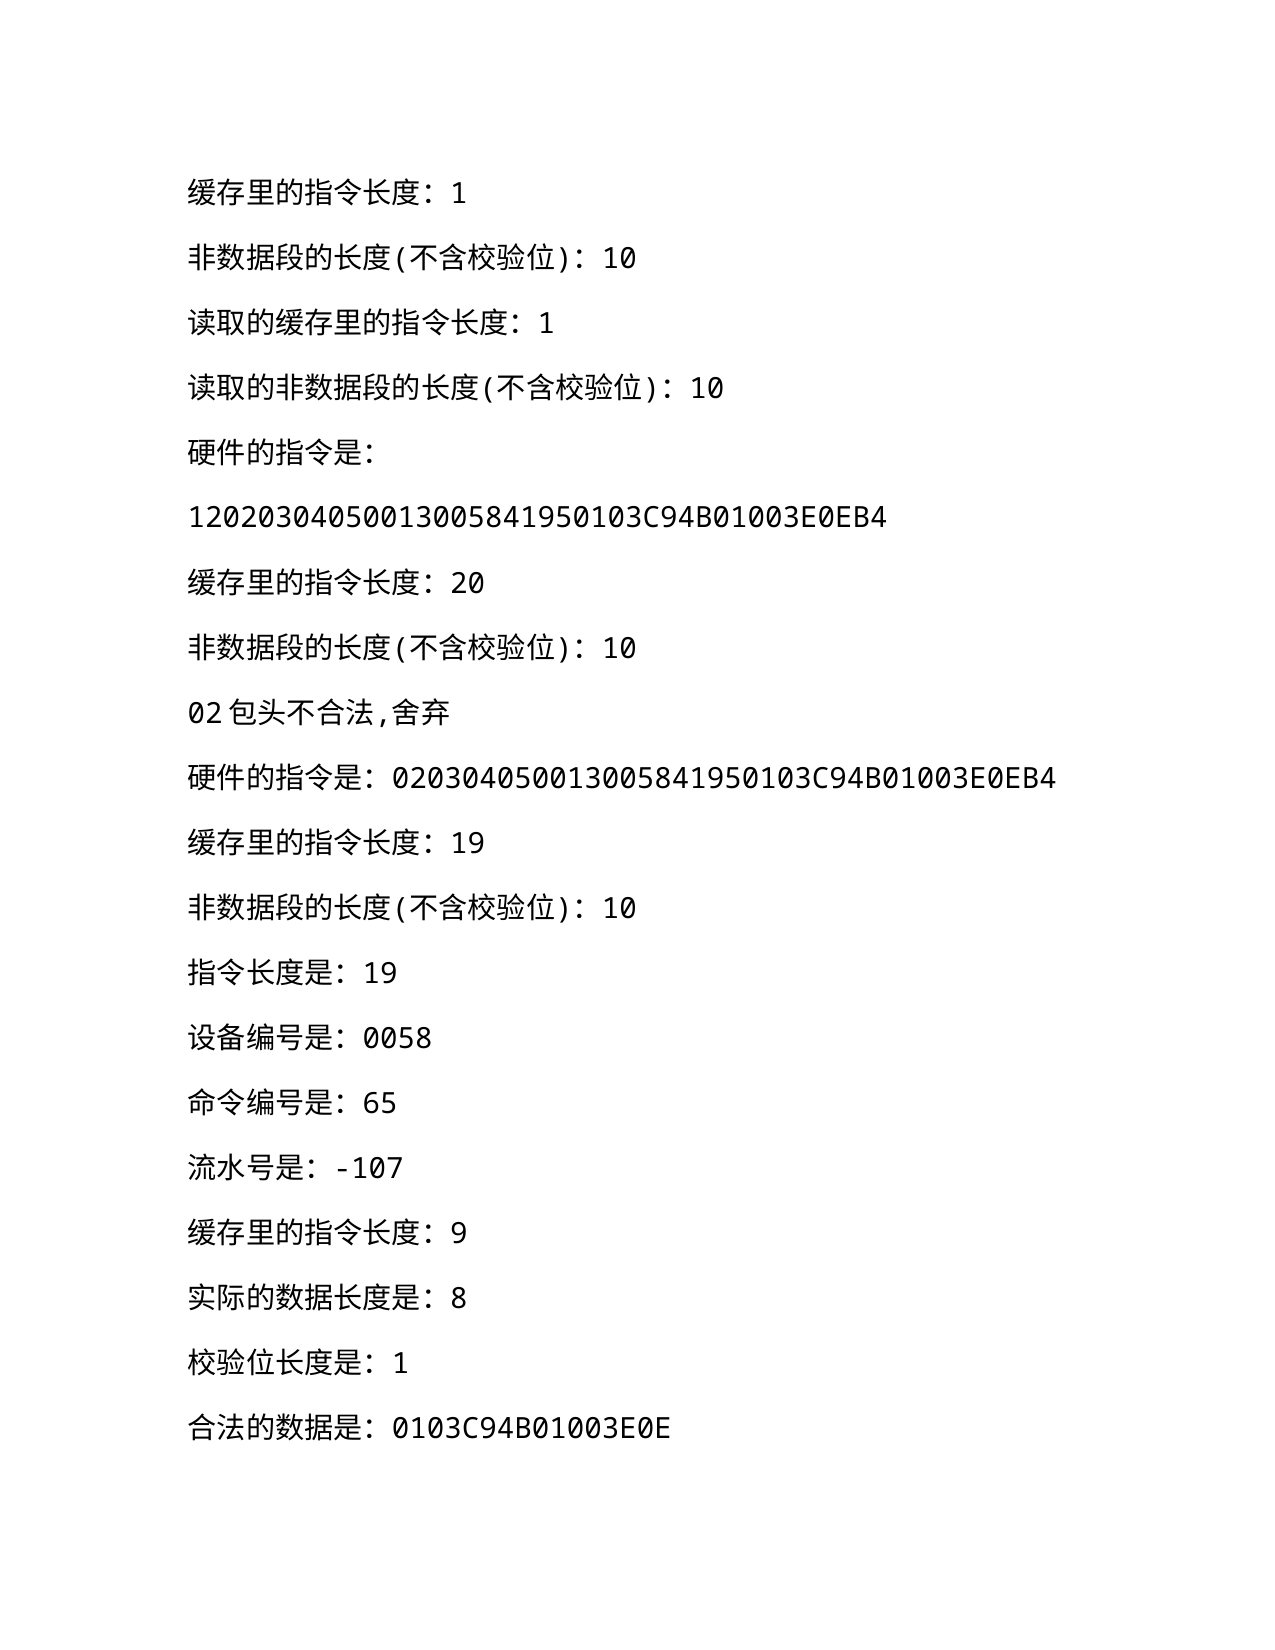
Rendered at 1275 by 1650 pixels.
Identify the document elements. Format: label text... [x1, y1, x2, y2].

text 流水号是：-107 [187, 1134, 1087, 1199]
text 硬件的指令是：020304050013005841950103C94B01003E0EB4 [187, 744, 1087, 809]
text 缓存里的指令长度：1 [187, 159, 1087, 224]
text 读取的缓存里的指令长度：1 [187, 289, 1087, 354]
text 命令编号是：65 [187, 1069, 1087, 1134]
text 硬件的指令是：12020304050013005841950103C94B01003E0EB4 [187, 419, 1087, 549]
text 合法的数据是：0103C94B01003E0E [187, 1394, 1087, 1459]
text 非数据段的长度(不含校验位)：10 [187, 224, 1087, 289]
text 缓存里的指令长度：20 [187, 549, 1087, 614]
text 02包头不合法,舍弃 [187, 679, 1087, 744]
text 设备编号是：0058 [187, 1004, 1087, 1069]
text 读取的非数据段的长度(不含校验位)：10 [187, 354, 1087, 419]
text 指令长度是：19 [187, 939, 1087, 1004]
text 缓存里的指令长度：9 [187, 1199, 1087, 1264]
text 非数据段的长度(不含校验位)：10 [187, 614, 1087, 679]
text 校验位长度是：1 [187, 1329, 1087, 1394]
text 非数据段的长度(不含校验位)：10 [187, 874, 1087, 939]
text 实际的数据长度是：8 [187, 1264, 1087, 1329]
text 缓存里的指令长度：19 [187, 809, 1087, 874]
